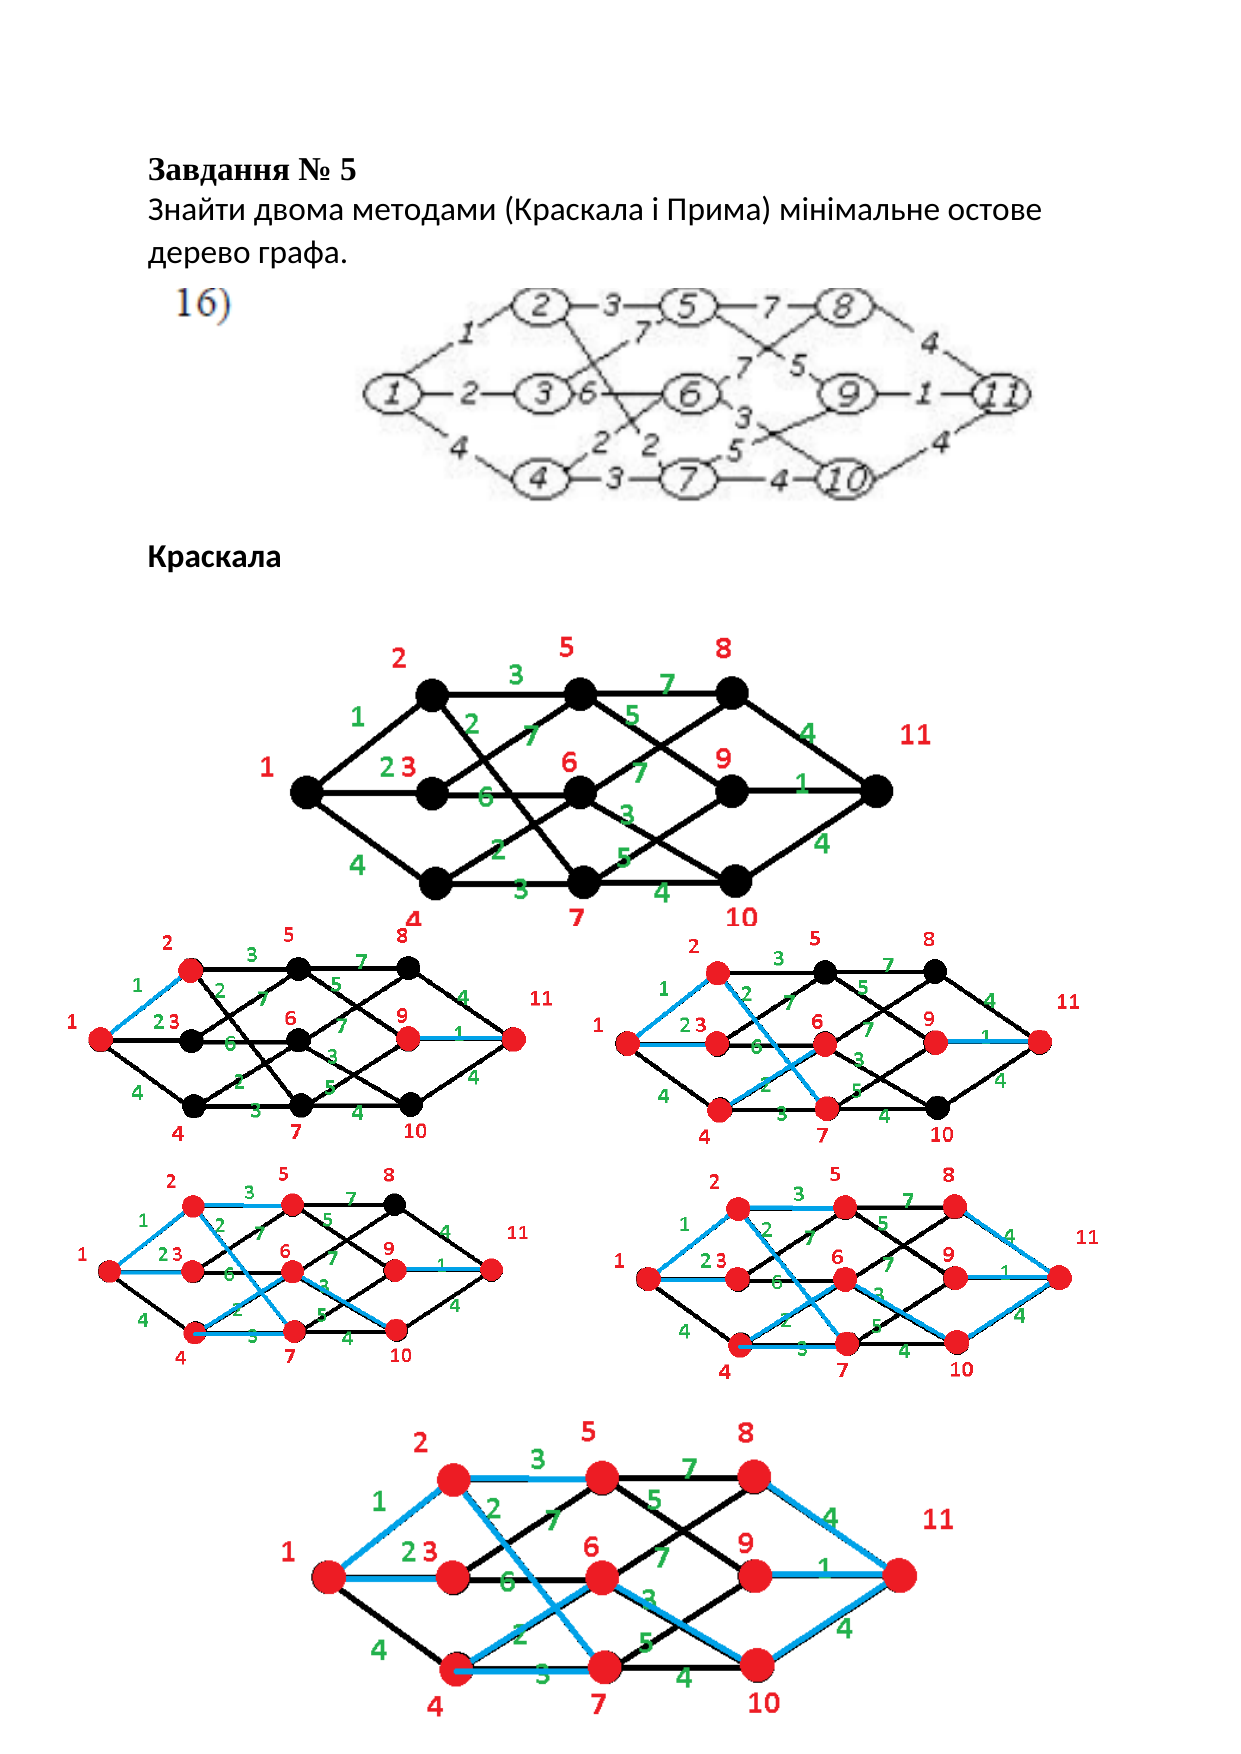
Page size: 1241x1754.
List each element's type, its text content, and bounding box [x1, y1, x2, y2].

text Краскала [148, 534, 1152, 575]
picture [120, 288, 1063, 506]
text Знайти двома методами (Краскала і Прима) мінімальне остове дерево графа. [148, 187, 1152, 272]
text Завдання № 5 [148, 149, 1152, 187]
picture [14, 626, 1106, 1754]
